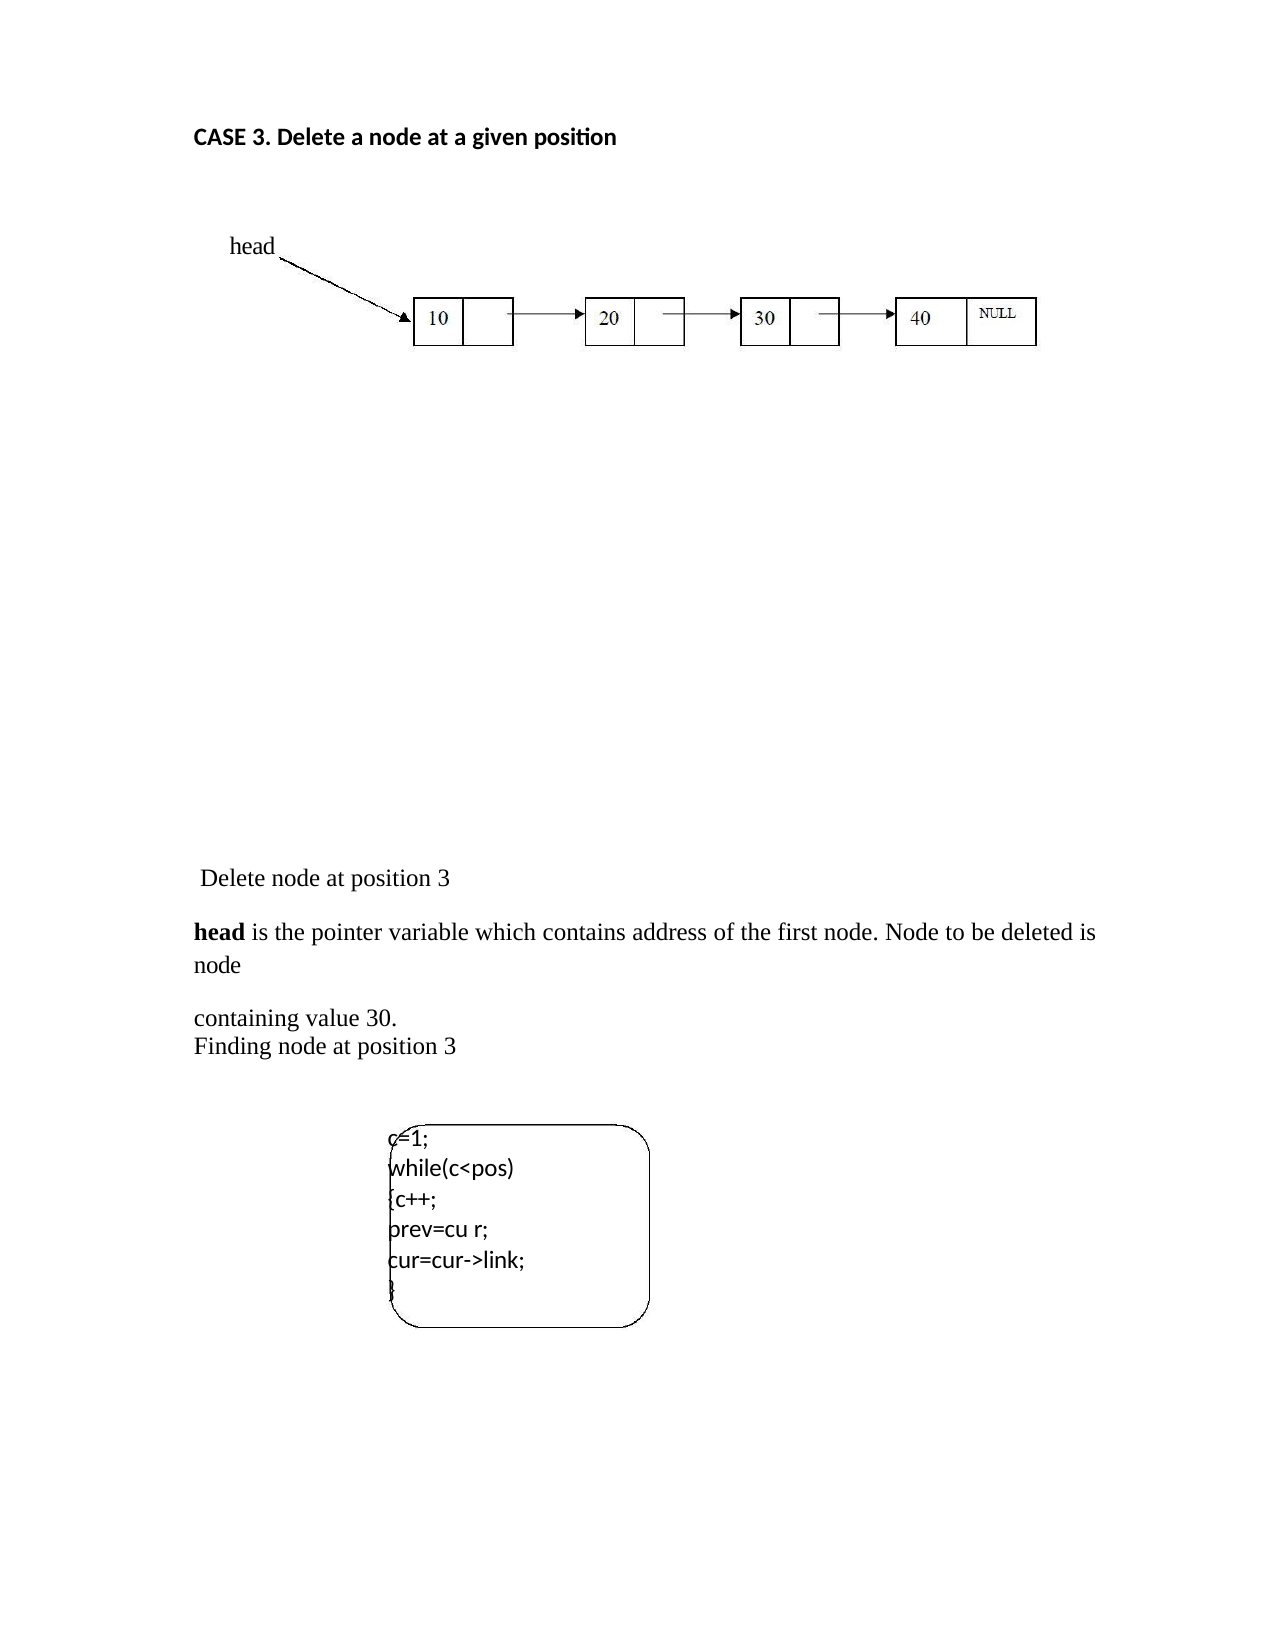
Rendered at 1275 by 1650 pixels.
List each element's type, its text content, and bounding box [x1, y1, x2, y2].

text CASE 3. Delete a node at a given position [194, 122, 1237, 152]
text containing value 30. Finding node at position 3 [194, 1003, 464, 1060]
text head [229, 231, 1237, 260]
picture [277, 255, 1041, 352]
picture [387, 1121, 650, 1330]
text Delete node at position 3 [200, 863, 1237, 892]
text head is the pointer variable which contains address of the first node. Node to be deleted is node [194, 917, 1120, 978]
